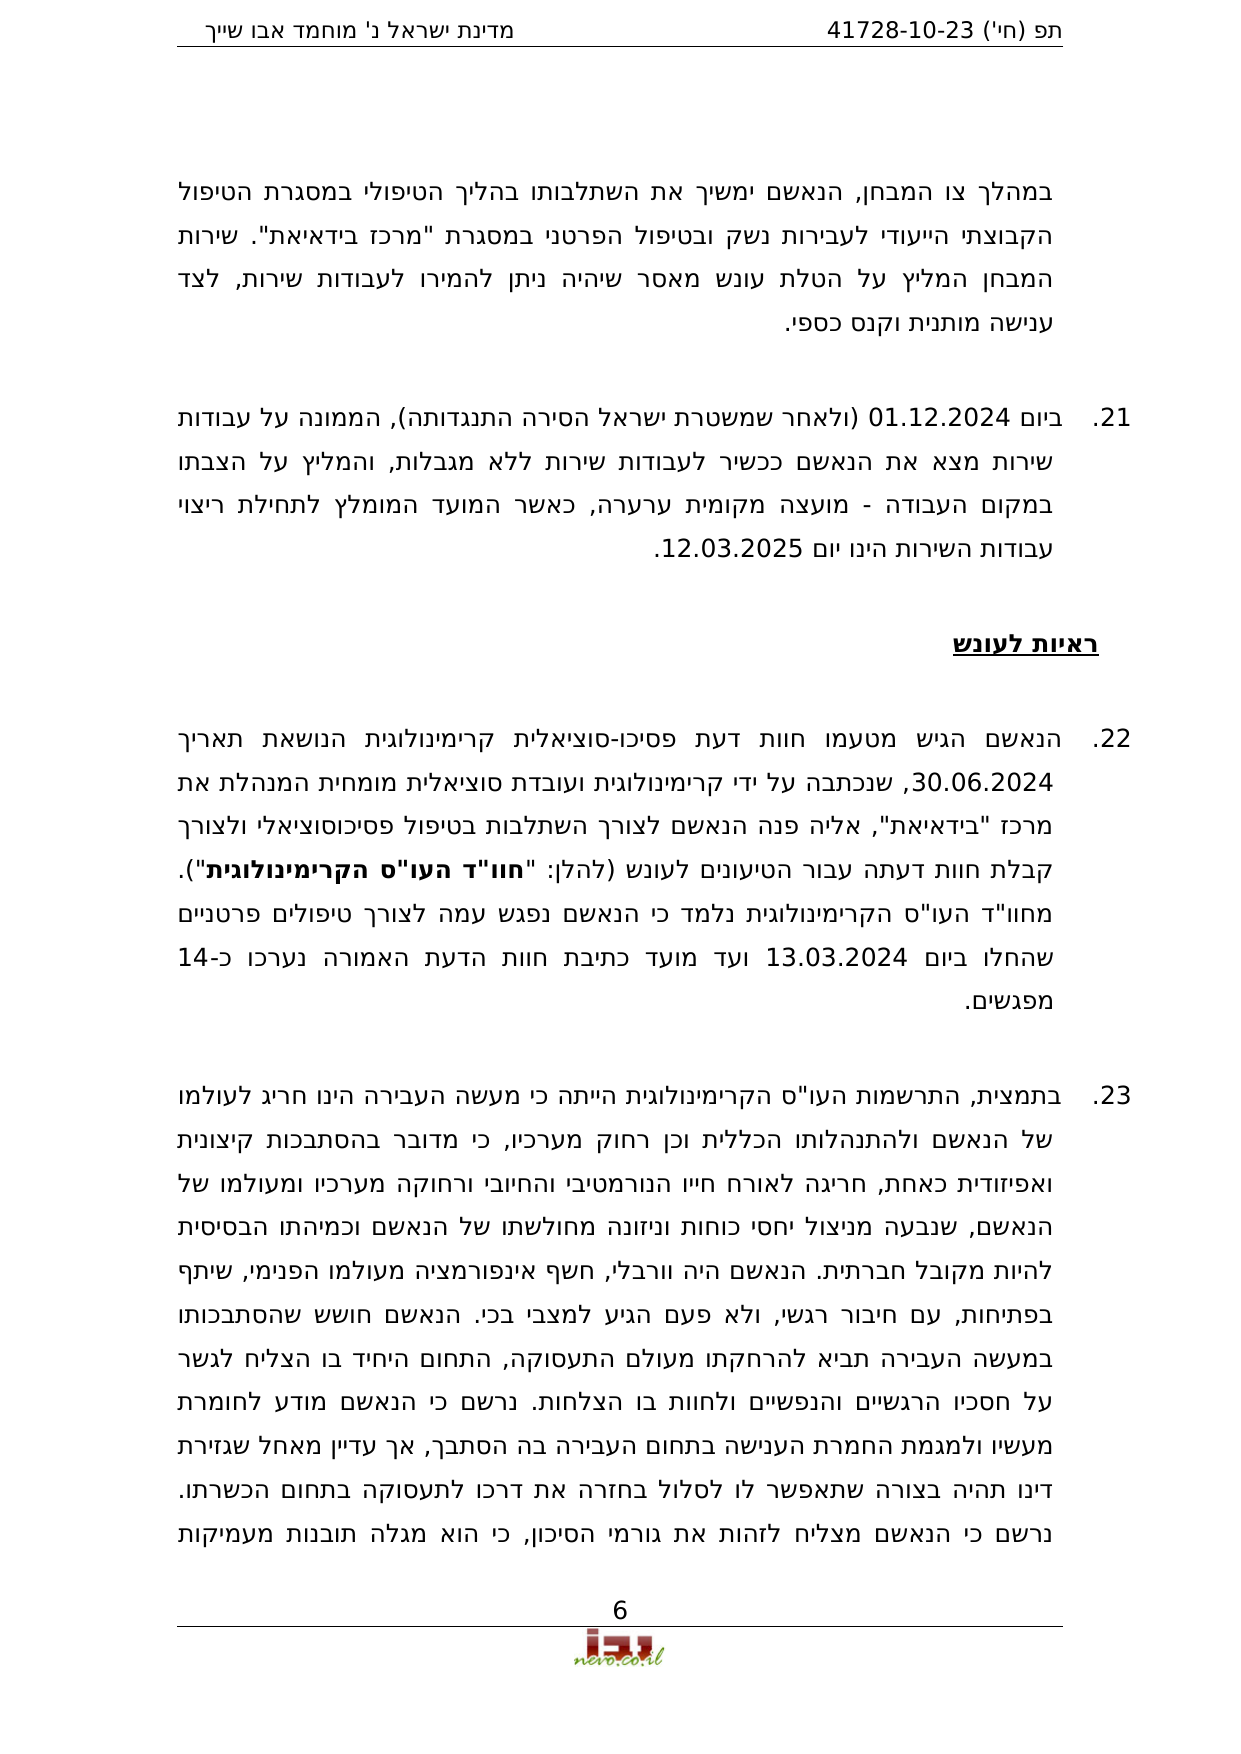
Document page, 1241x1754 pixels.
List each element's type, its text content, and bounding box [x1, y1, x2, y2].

list ביום 01.12.2024 (ולאחר שמשטרת ישראל הסירה התנגדותה), הממונה על עבודות שירות מצא את הנאשם ככשיר לעבודות שירות ללא מגבלות, והמליץ על הצבתו במקום העבודה - מועצה מקומית ערערה, כאשר המועד המומלץ לתחילת ריצוי עבודות השירות הינו יום 12.03.2025. [177, 403, 1092, 564]
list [177, 1081, 1092, 1548]
list הנאשם הגיש מטעמו חוות דעת פסיכו-סוציאלית קרימינולוגית הנושאת תאריך 30.06.2024, שנכתבה על ידי קרימינולוגית ועובדת סוציאלית מומחית המנהלת את מרכז "בידאיאת", אליה פנה הנאשם לצורך השתלבות בטיפול פסיכוסוציאלי ולצורך קבלת חוות דעתה עבור הטיעונים לעונש (להלן: "חוו"ד העו"ס הקרימינולוגית"). מחוו"ד העו"ס הקרימינולוגית נלמד כי הנאשם נפגש עמה לצורך טיפולים פרטניים שהחלו ביום 13.03.2024 ועד מועד כתיבת חוות הדעת האמורה נערכו כ-14 מפגשים. [177, 724, 1092, 1016]
picture [574, 1628, 666, 1667]
list ראיות לעונש [177, 629, 1098, 658]
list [177, 177, 1092, 338]
